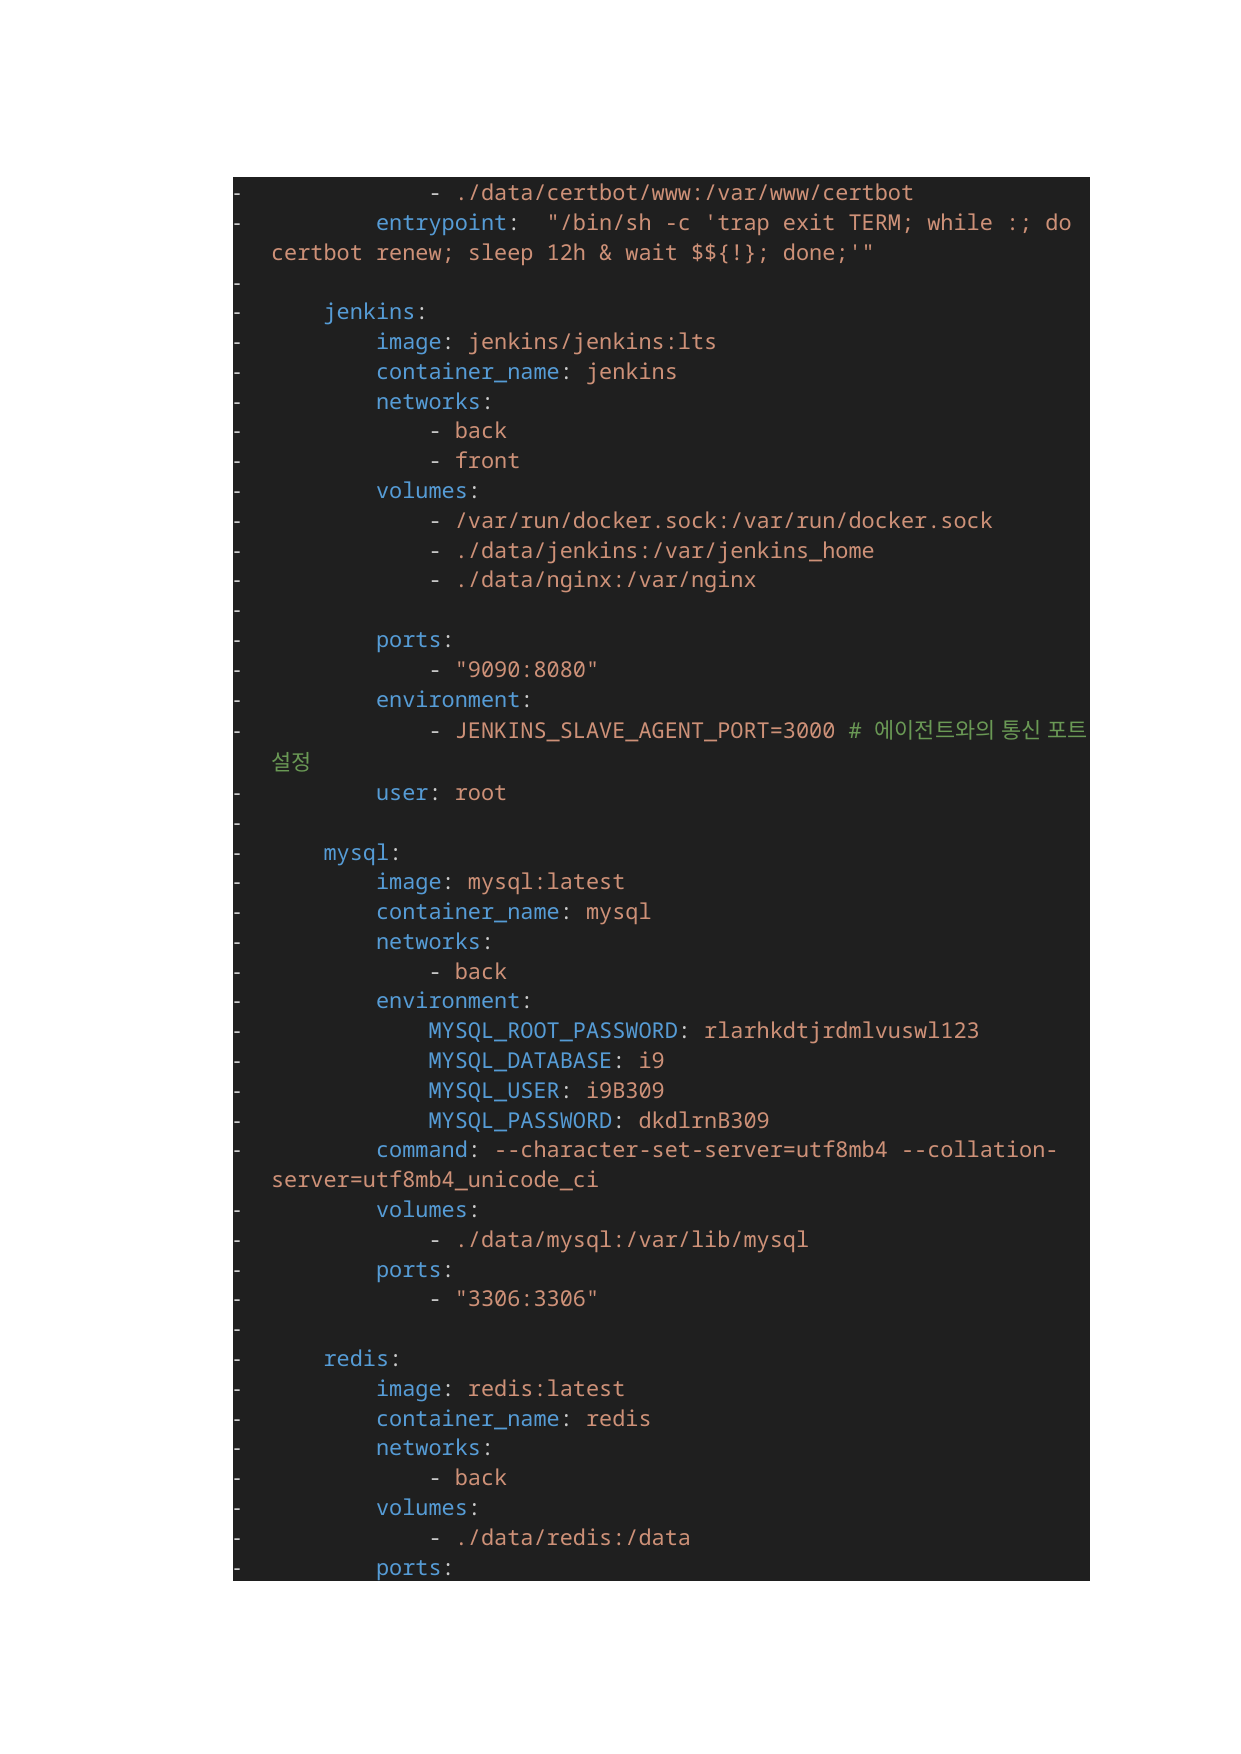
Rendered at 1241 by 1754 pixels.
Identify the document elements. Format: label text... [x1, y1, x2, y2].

list networks: [233, 1432, 1090, 1462]
list MYSQL_USER: i9B309 [233, 1075, 1090, 1104]
list container_name: jenkins [233, 356, 1090, 386]
list ports: [233, 1551, 1090, 1581]
list jenkins: [233, 296, 1090, 326]
list redis: [233, 1343, 1090, 1373]
list - ./data/jenkins:/var/jenkins_home [233, 535, 1090, 564]
list ports: [233, 624, 1090, 654]
list - "3306:3306" [233, 1283, 1090, 1313]
list - JENKINS_SLAVE_AGENT_PORT=3000 # 에이전트와의 통신 포트 설정 [233, 713, 1090, 777]
list ports: [233, 1253, 1090, 1283]
list - ./data/certbot/www:/var/www/certbot [233, 177, 1090, 207]
list volumes: [233, 475, 1090, 505]
list - ./data/mysql:/var/lib/mysql [233, 1224, 1090, 1253]
list entrypoint: "/bin/sh -c 'trap exit TERM; while :; do certbot renew; sleep 12h & wait $${!}; done;'" [233, 207, 1090, 267]
list - back [233, 956, 1090, 985]
list - front [233, 445, 1090, 475]
list image: mysql:latest [233, 866, 1090, 896]
list - /var/run/docker.sock:/var/run/docker.sock [233, 505, 1090, 535]
list MYSQL_DATABASE: i9 [233, 1045, 1090, 1075]
list - "9090:8080" [233, 654, 1090, 684]
list mysql: [233, 836, 1090, 866]
list MYSQL_PASSWORD: dkdlrnB309 [233, 1104, 1090, 1134]
list MYSQL_ROOT_PASSWORD: rlarhkdtjrdmlvuswl123 [233, 1015, 1090, 1045]
list networks: [233, 386, 1090, 416]
list container_name: mysql [233, 896, 1090, 926]
list - ./data/nginx:/var/nginx [233, 564, 1090, 594]
list command: --character-set-server=utf8mb4 --collation-server=utf8mb4_unicode_ci [233, 1134, 1090, 1194]
list networks: [233, 926, 1090, 956]
list - back [233, 416, 1090, 445]
list volumes: [233, 1194, 1090, 1224]
list volumes: [233, 1492, 1090, 1522]
list - ./data/redis:/data [233, 1522, 1090, 1551]
list user: root [233, 777, 1090, 807]
list image: jenkins/jenkins:lts [233, 326, 1090, 356]
list - back [233, 1462, 1090, 1492]
list environment: [233, 684, 1090, 713]
list environment: [233, 985, 1090, 1015]
list container_name: redis [233, 1402, 1090, 1432]
list image: redis:latest [233, 1373, 1090, 1402]
